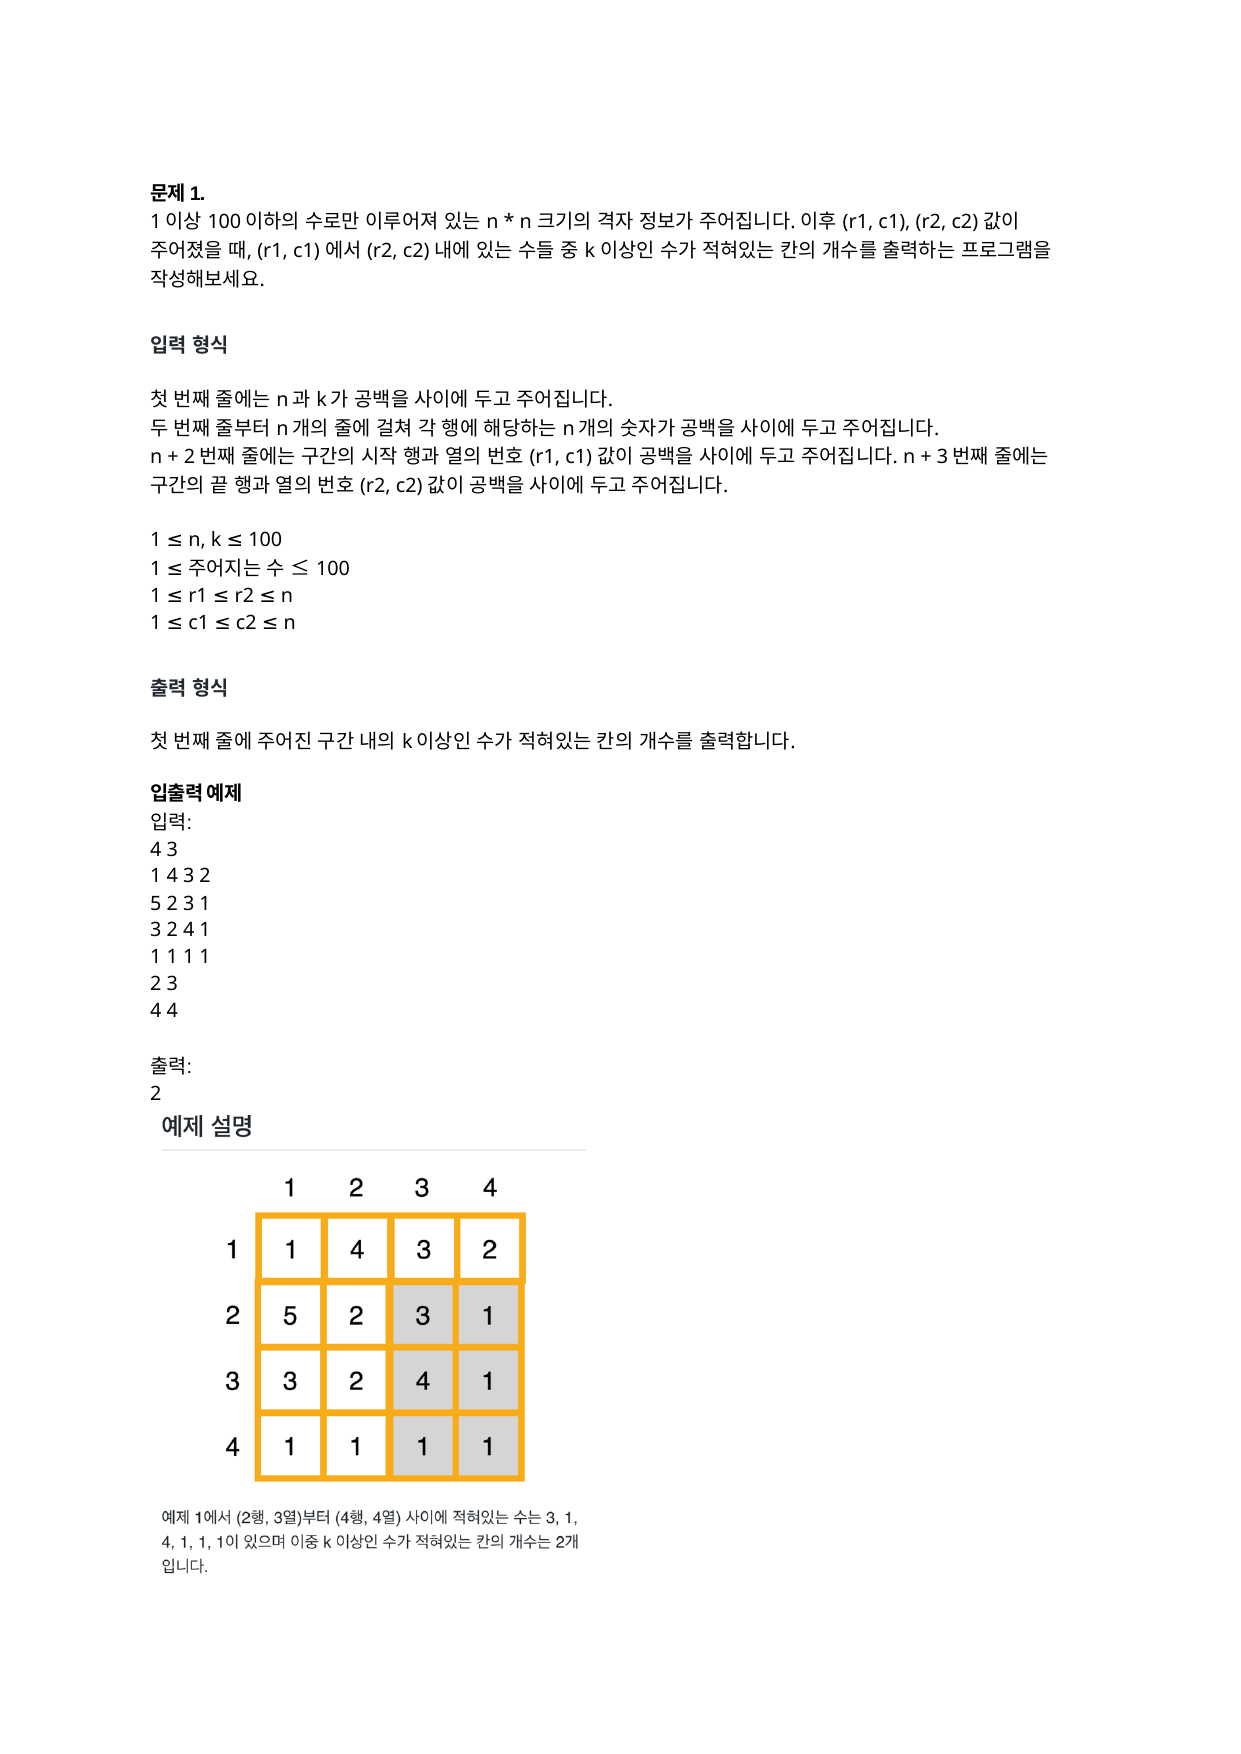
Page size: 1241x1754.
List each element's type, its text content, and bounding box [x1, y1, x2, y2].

text 입력: [150, 806, 1090, 835]
text 1이상 100이하의 수로만 이루어져 있는 n * n 크기의 격자 정보가 주어집니다. 이후 (r1, c1), (r2, c2) 값이 주어졌을 때, (r1, c1) 에서 (r2, c2) 내에 있는 수들 중 k 이상인 수가 적혀있는 칸의 개수를 출력하는 프로그램을 작성해보세요. [150, 206, 1090, 292]
text 첫 번째 줄에 주어진 구간 내의 k이상인 수가 적혀있는 칸의 개수를 출력합니다. [150, 726, 1090, 755]
subtitle 입출력 예제 [150, 777, 1090, 806]
text 4 3 [150, 835, 1090, 862]
text 문제1. [150, 177, 1090, 206]
text 두 번째 줄부터 n개의 줄에 걸쳐 각 행에 해당하는 n개의 숫자가 공백을 사이에 두고 주어집니다. [150, 412, 1090, 441]
text 2 3 [150, 970, 1090, 997]
text 2 [150, 1079, 1090, 1106]
text 1 ≤ c1 ≤ c2 ≤ n [150, 608, 1090, 635]
picture [150, 1106, 594, 1584]
text n + 2번째 줄에는 구간의 시작 행과 열의 번호 (r1, c1) 값이 공백을 사이에 두고 주어집니다. n + 3번째 줄에는 구간의 끝 행과 열의 번호 (r2, c2) 값이 공백을 사이에 두고 주어집니다. [150, 441, 1090, 498]
text 1 ≤ n, k ≤ 100 [150, 525, 1090, 552]
text 입력 형식 [150, 329, 1090, 358]
text 1 4 3 2 [150, 862, 1090, 889]
text 1 1 1 1 [150, 943, 1090, 970]
text 출력 형식 [150, 672, 1090, 701]
text 1 ≤ 주어지는 수 ≤ 100 [150, 552, 1090, 581]
text 5 2 3 1 [150, 889, 1090, 916]
text 1 ≤ r1 ≤ r2 ≤ n [150, 581, 1090, 608]
text 출력: [150, 1051, 1090, 1079]
text 3 2 4 1 [150, 916, 1090, 943]
text 4 4 [150, 997, 1090, 1024]
text 첫 번째 줄에는 n과 k가 공백을 사이에 두고 주어집니다. [150, 383, 1090, 412]
